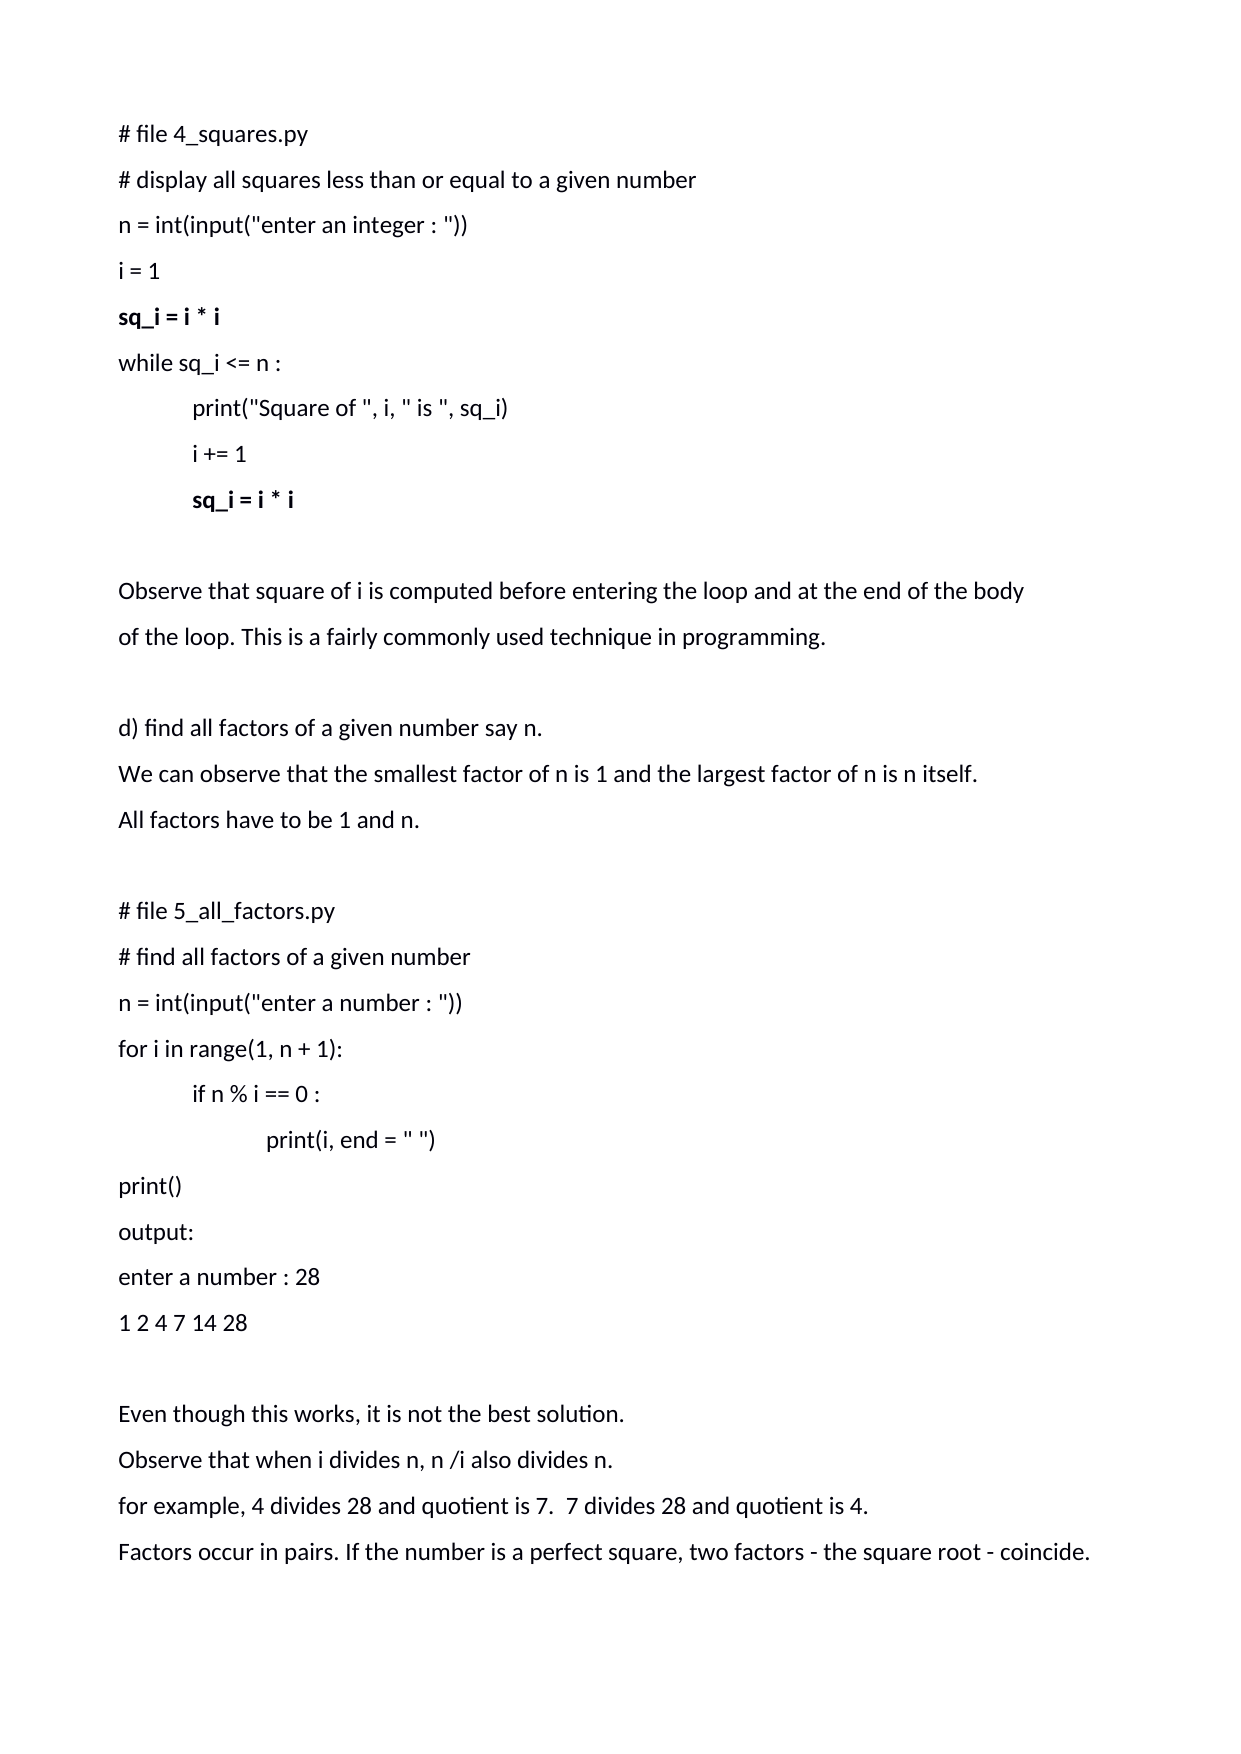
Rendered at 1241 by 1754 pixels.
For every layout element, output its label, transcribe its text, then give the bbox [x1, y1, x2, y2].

text while sq_i <= n : [118, 347, 1122, 377]
text We can observe that the smallest factor of n is 1 and the largest factor of n is n itself. [118, 758, 1122, 789]
text sq_i = i * i [118, 301, 1122, 332]
text # file 5_all_factors.py [118, 896, 1122, 926]
text Even though this works, it is not the best solution. [118, 1398, 1122, 1429]
text Factors occur in pairs. If the number is a perfect square, two factors - the square root - coincide. [118, 1536, 1122, 1566]
text Observe that square of i is computed before entering the loop and at the end of the body [118, 575, 1122, 606]
text if n % i == 0 : [118, 1078, 1122, 1109]
text print(i, end = " ") [118, 1124, 1122, 1155]
text 1 2 4 7 14 28 [118, 1307, 1122, 1338]
text for example, 4 divides 28 and quotient is 7. 7 divides 28 and quotient is 4. [118, 1490, 1122, 1521]
text print("Square of ", i, " is ", sq_i) [118, 392, 1122, 423]
text n = int(input("enter an integer : ")) [118, 209, 1122, 240]
text Observe that when i divides n, n /i also divides n. [118, 1444, 1122, 1475]
text output: [118, 1216, 1122, 1246]
text enter a number : 28 [118, 1261, 1122, 1292]
text n = int(input("enter a number : ")) [118, 987, 1122, 1017]
text i += 1 [118, 438, 1122, 469]
text # find all factors of a given number [118, 941, 1122, 972]
text # file 4_squares.py [118, 118, 1122, 149]
text d) find all factors of a given number say n. [118, 713, 1122, 743]
text of the loop. This is a fairly commonly used technique in programming. [118, 621, 1122, 652]
text for i in range(1, n + 1): [118, 1033, 1122, 1063]
text All factors have to be 1 and n. [118, 804, 1122, 834]
text # display all squares less than or equal to a given number [118, 164, 1122, 194]
text sq_i = i * i [118, 484, 1122, 514]
text i = 1 [118, 255, 1122, 286]
text print() [118, 1170, 1122, 1200]
